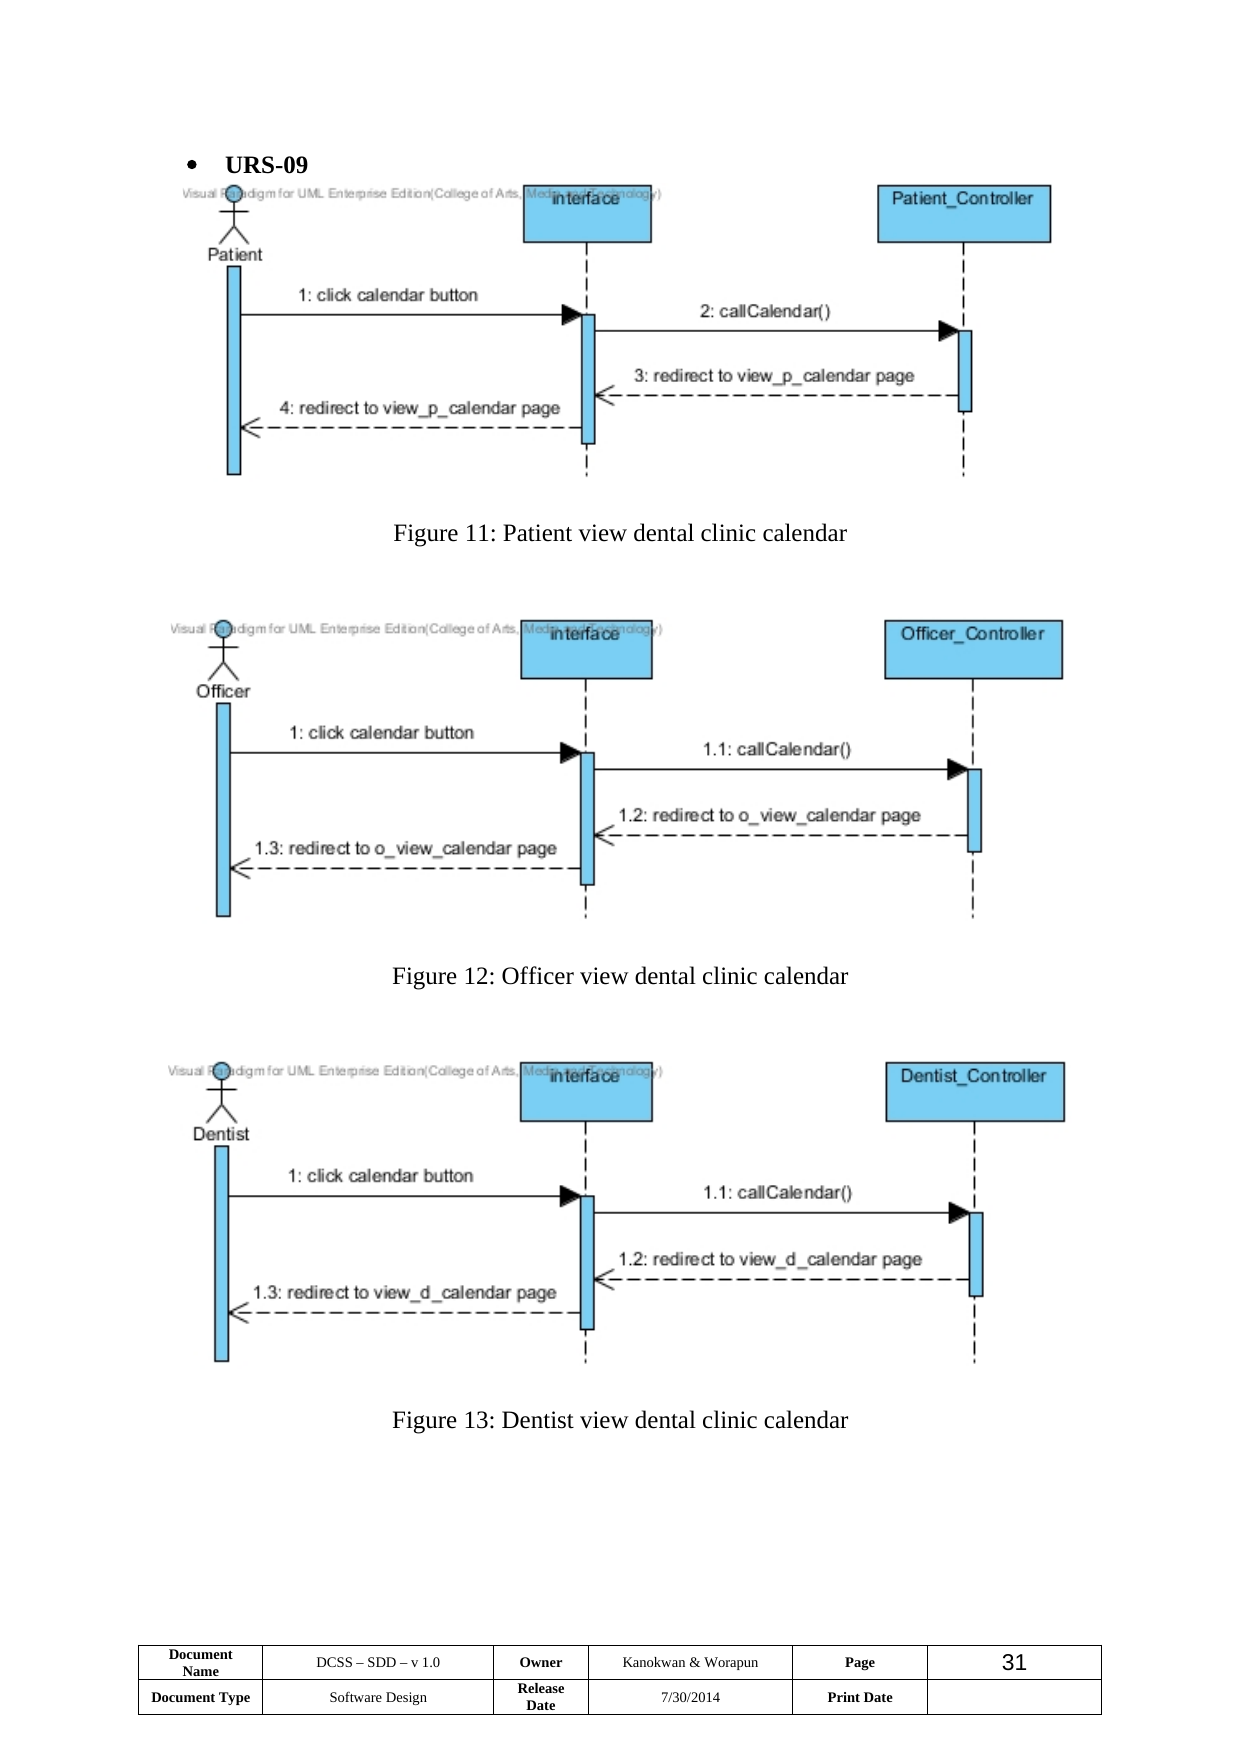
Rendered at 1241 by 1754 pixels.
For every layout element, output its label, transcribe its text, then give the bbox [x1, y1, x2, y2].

text Figure 12: Officer view dental clinic calendar [150, 961, 1090, 989]
picture [170, 617, 1070, 924]
list URS-09 [187, 150, 1090, 179]
picture [168, 1060, 1072, 1369]
text Figure 11: Patient view dental clinic calendar [150, 518, 1090, 547]
picture [182, 183, 1058, 482]
text Figure 13: Dentist view dental clinic calendar [150, 1405, 1090, 1434]
